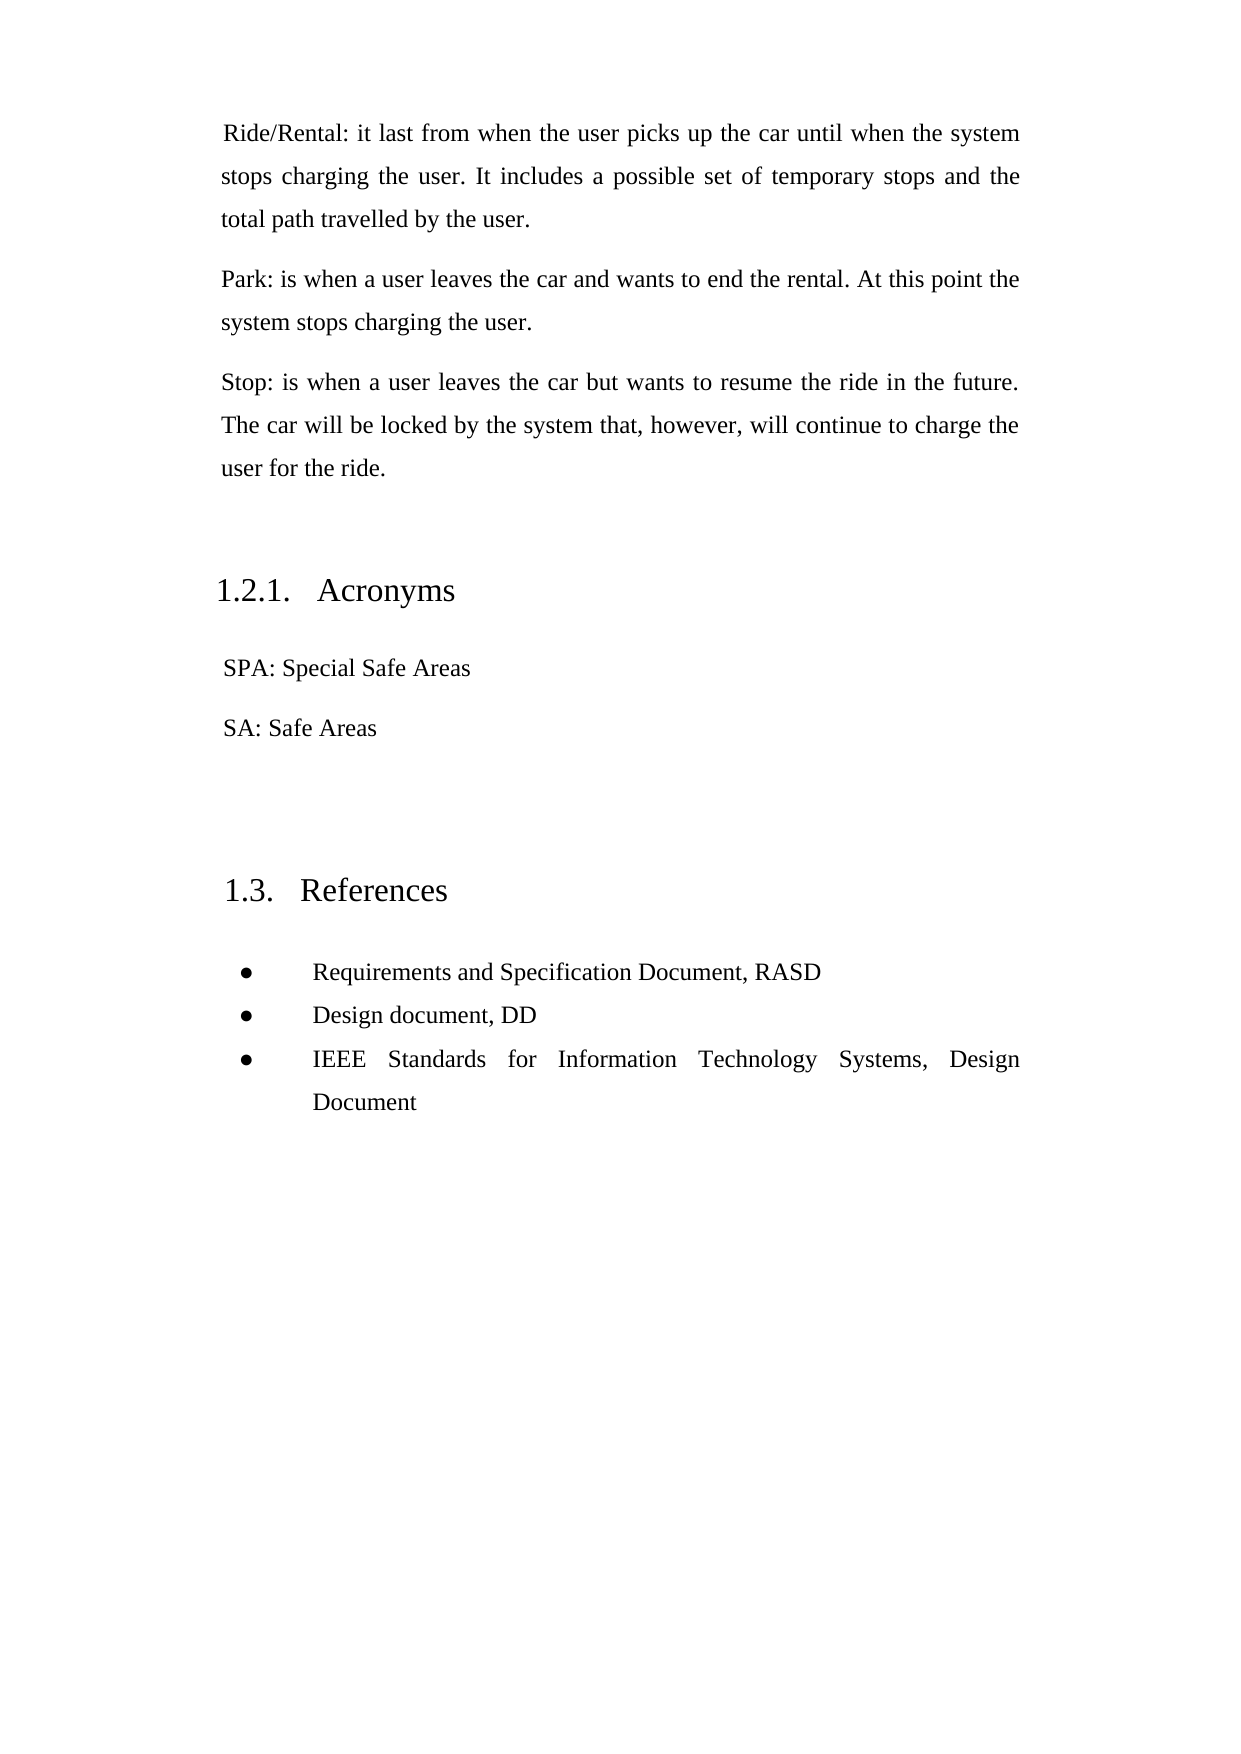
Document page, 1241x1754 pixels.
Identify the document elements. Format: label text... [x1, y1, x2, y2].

text SA: Safe Areas [221, 713, 1021, 742]
list Design document, DD [239, 1001, 1021, 1029]
list Requirements and Specification Document, RASD [239, 957, 1021, 986]
list IEEE Standards for Information Technology Systems, Design Document [239, 1044, 1021, 1116]
text SPA: Special Safe Areas [221, 653, 1021, 682]
text Park: is when a user leaves the car and wants to end the rental. At this point the system stops charging the user. [221, 264, 1021, 336]
subtitle Acronyms [216, 571, 1092, 609]
text Ride/Rental: it last from when the user picks up the car until when the system stops charging the user. It includes a possible set of temporary stops and the total path travelled by the user. [221, 118, 1021, 233]
text Stop: is when a user leaves the car but wants to resume the ride in the future. The car will be locked by the system that, however, will continue to charge the user for the ride. [221, 367, 1021, 482]
subtitle References [224, 871, 1092, 909]
